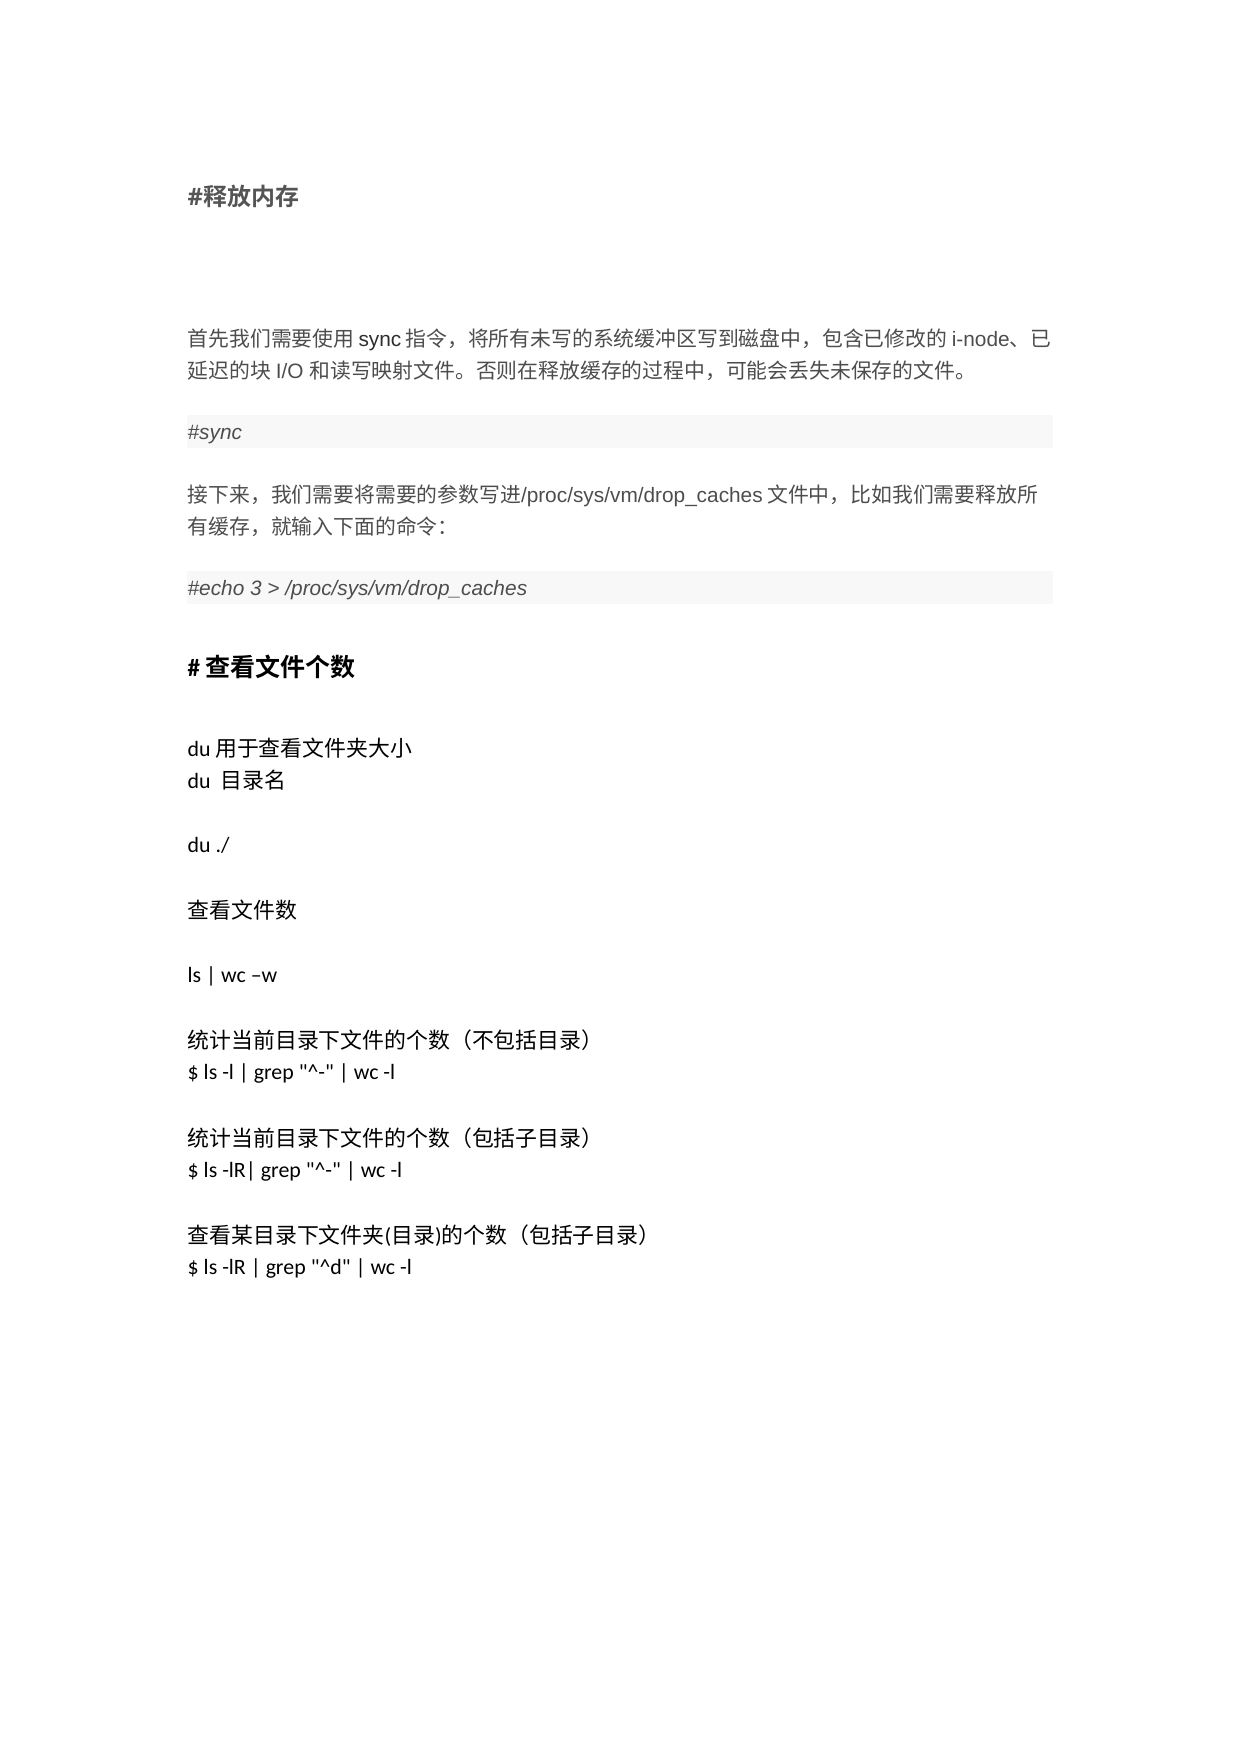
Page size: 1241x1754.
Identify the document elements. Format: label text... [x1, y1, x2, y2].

text 查看文件数 [187, 893, 1053, 925]
text 首先我们需要使用sync指令，将所有未写的系统缓冲区写到磁盘中，包含已修改的 i-node、已延迟的块 I/O 和读写映射文件。否则在释放缓存的过程中，可能会丢失未保存的文件。 [187, 321, 1053, 386]
text $ ls -l | grep "^-" | wc -l [187, 1055, 1053, 1088]
text 统计当前目录下文件的个数（包括子目录） [187, 1120, 1053, 1153]
text du用于查看文件夹大小 [187, 730, 1053, 763]
text $ ls -lR| grep "^-" | wc -l [187, 1153, 1053, 1185]
text #sync [187, 415, 1053, 448]
text ls | wc –w [187, 958, 1053, 990]
text 接下来，我们需要将需要的参数写进/proc/sys/vm/drop_caches文件中，比如我们需要释放所有缓存，就输入下面的命令： [187, 477, 1053, 542]
text du ./ [187, 828, 1053, 860]
text #释放内存 [187, 162, 1053, 227]
text du 目录名 [187, 763, 1053, 795]
text 查看某目录下文件夹(目录)的个数（包括子目录） [187, 1218, 1053, 1250]
text # 查看文件个数 [187, 633, 1053, 698]
text #echo 3 > /proc/sys/vm/drop_caches [187, 571, 1053, 604]
text 统计当前目录下文件的个数（不包括目录） [187, 1023, 1053, 1055]
text $ ls -lR | grep "^d" | wc -l [187, 1250, 1053, 1283]
